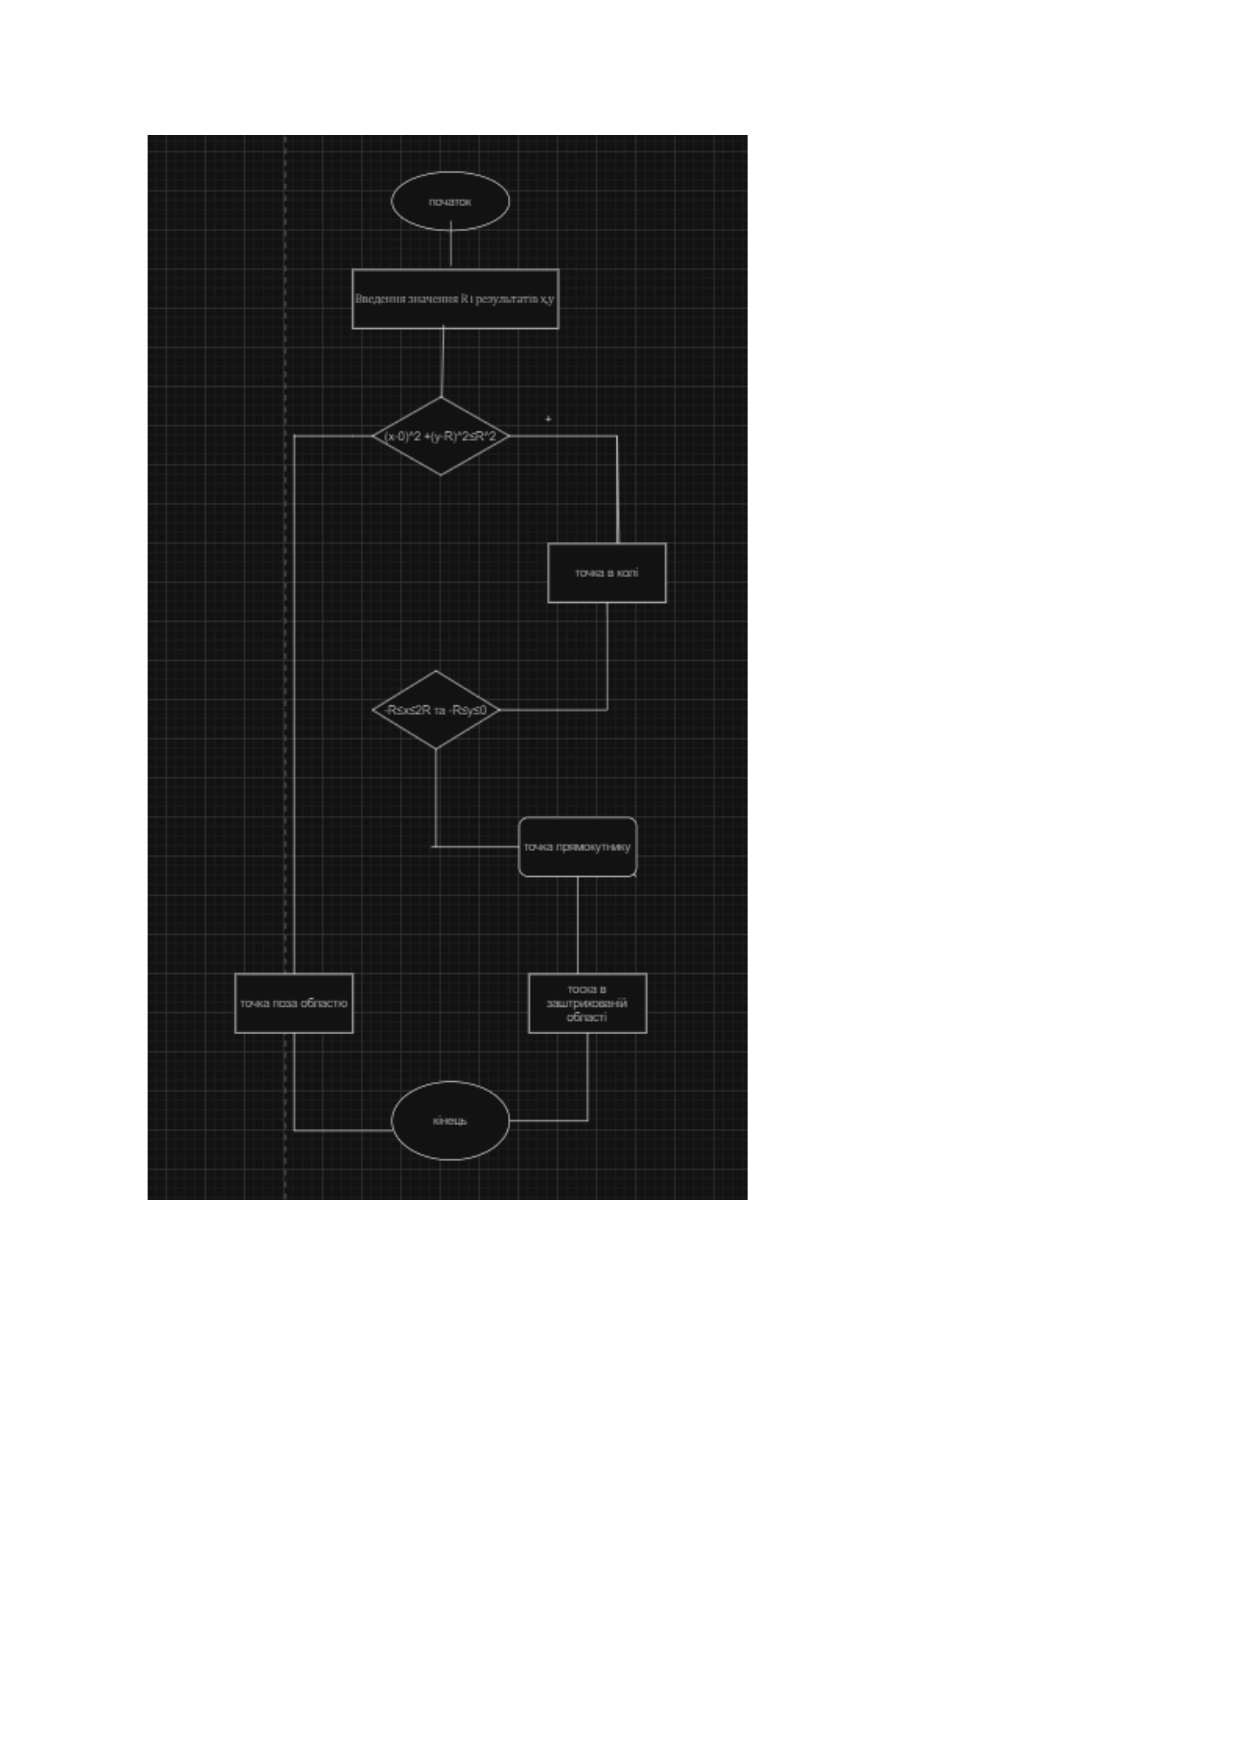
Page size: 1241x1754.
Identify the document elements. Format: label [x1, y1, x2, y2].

picture [147, 135, 748, 1200]
